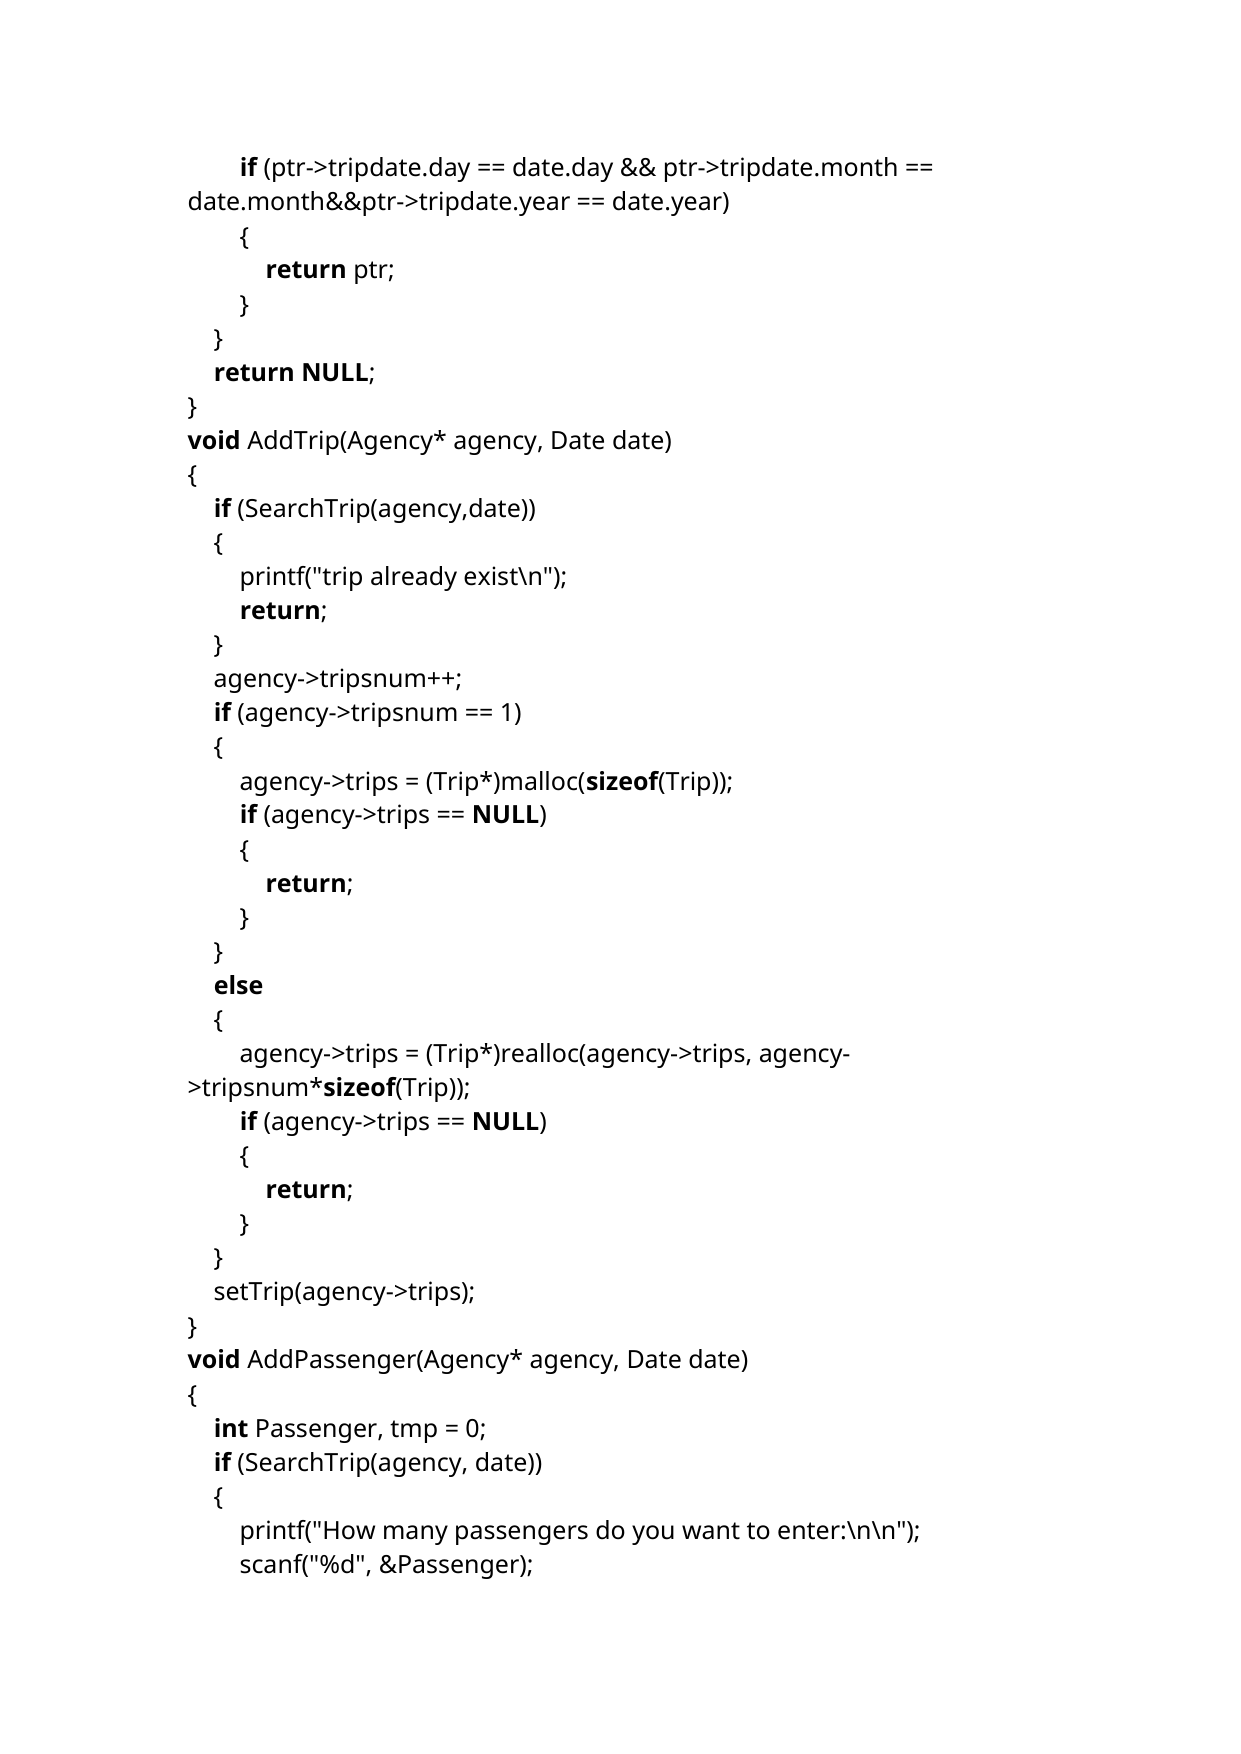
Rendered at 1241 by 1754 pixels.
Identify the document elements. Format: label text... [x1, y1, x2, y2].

text scanf("%d", &Passenger); [187, 1547, 1053, 1581]
text return NULL; [187, 354, 1053, 388]
text } [187, 286, 1053, 320]
text if (SearchTrip(agency, date)) [187, 1444, 1053, 1478]
text void AddPassenger(Agency* agency, Date date) [187, 1342, 1053, 1376]
text return ptr; [187, 252, 1053, 286]
text agency->trips = (Trip*)realloc(agency->trips, agency->tripsnum*sizeof(Trip)); [187, 1036, 1053, 1104]
text } [187, 1206, 1053, 1240]
text } [187, 388, 1053, 422]
text } [187, 627, 1053, 661]
text { [187, 1138, 1053, 1172]
text { [187, 1376, 1053, 1410]
text agency->trips = (Trip*)malloc(sizeof(Trip)); [187, 763, 1053, 797]
text { [187, 1002, 1053, 1036]
text if (SearchTrip(agency,date)) [187, 491, 1053, 525]
text if (ptr->tripdate.day == date.day && ptr->tripdate.month == date.month&&ptr->tripdate.year == date.year) [187, 150, 1053, 218]
text } [187, 899, 1053, 933]
text return; [187, 593, 1053, 627]
text } [187, 1240, 1053, 1274]
text int Passenger, tmp = 0; [187, 1410, 1053, 1444]
text if (agency->tripsnum == 1) [187, 695, 1053, 729]
text } [187, 933, 1053, 967]
text { [187, 729, 1053, 763]
text { [187, 1478, 1053, 1512]
text void AddTrip(Agency* agency, Date date) [187, 422, 1053, 457]
text printf("How many passengers do you want to enter:\n\n"); [187, 1512, 1053, 1547]
text { [187, 457, 1053, 491]
text return; [187, 865, 1053, 899]
text { [187, 218, 1053, 252]
text printf("trip already exist\n"); [187, 559, 1053, 593]
text if (agency->trips == NULL) [187, 797, 1053, 831]
text { [187, 831, 1053, 865]
text else [187, 967, 1053, 1002]
text { [187, 525, 1053, 559]
text setTrip(agency->trips); [187, 1274, 1053, 1308]
text agency->tripsnum++; [187, 661, 1053, 695]
text } [187, 320, 1053, 354]
text } [187, 1308, 1053, 1342]
text if (agency->trips == NULL) [187, 1104, 1053, 1138]
text return; [187, 1172, 1053, 1206]
